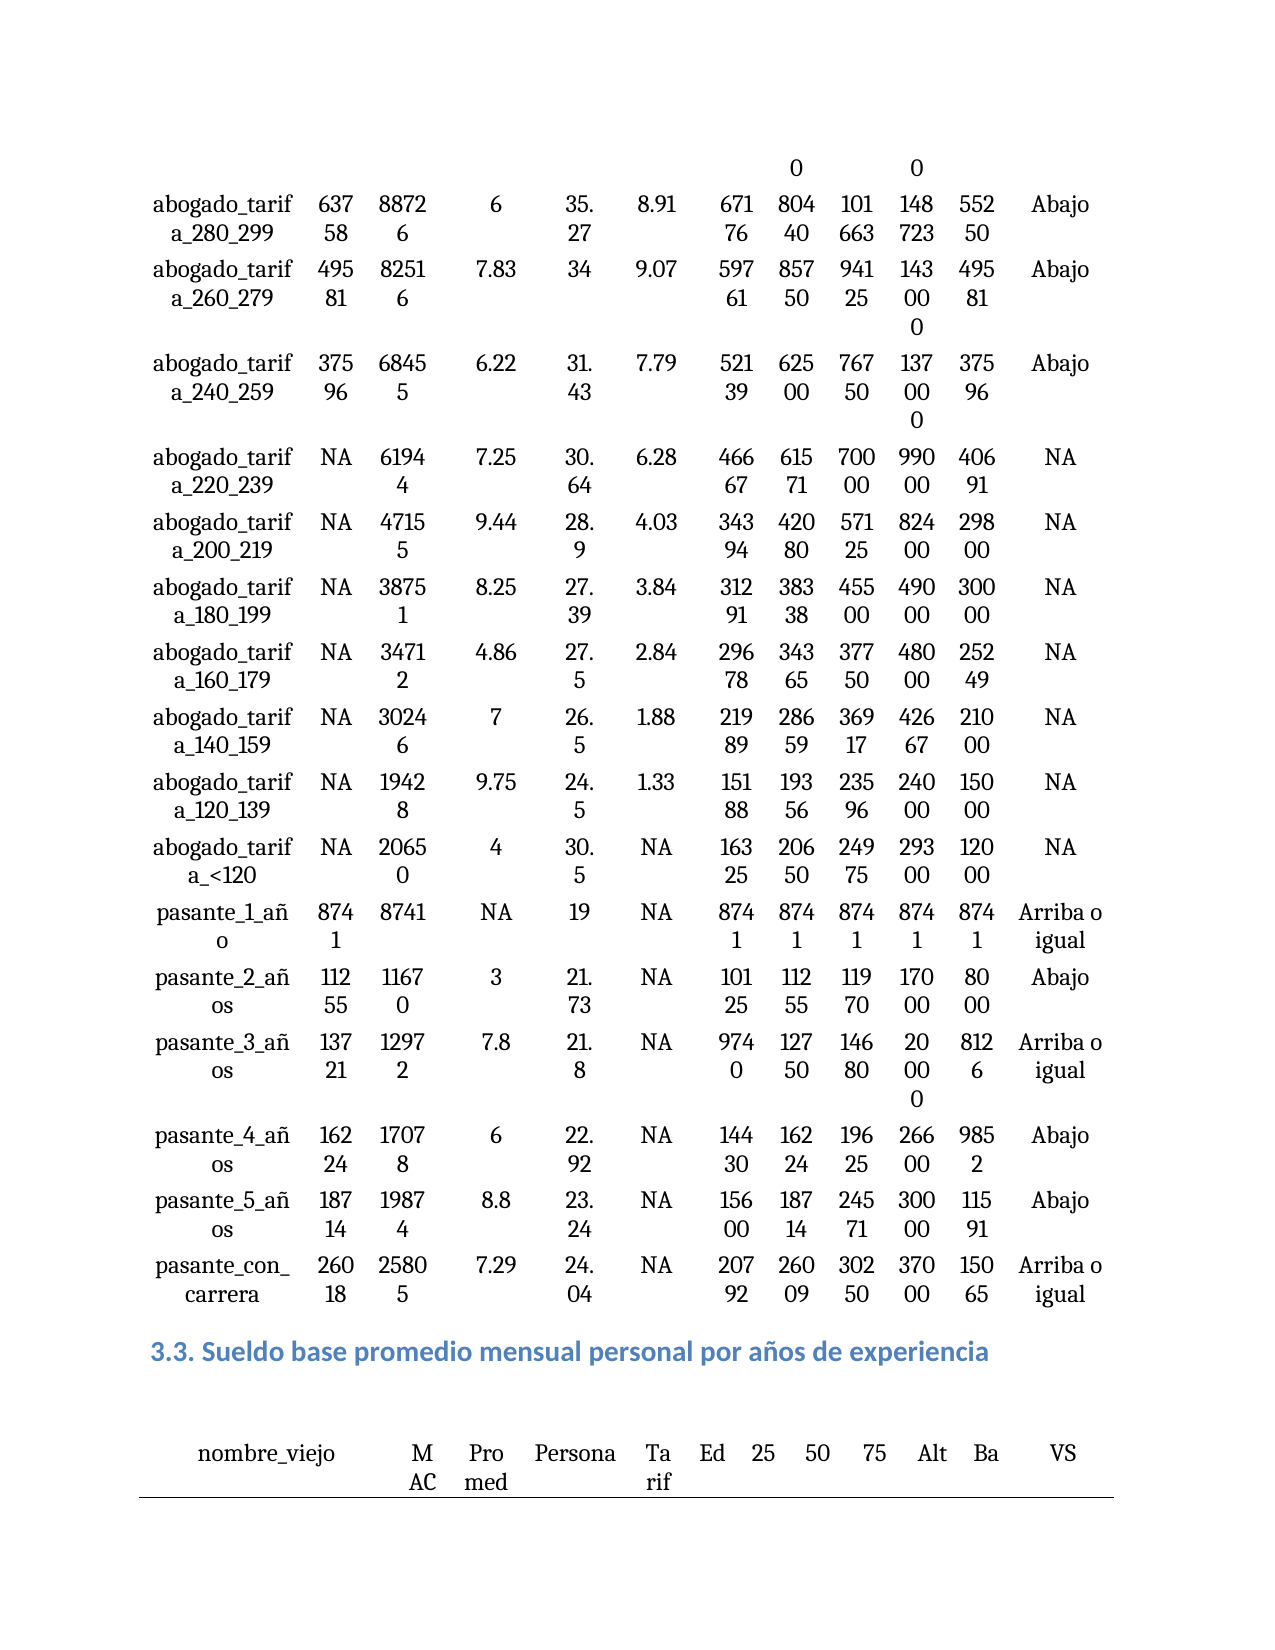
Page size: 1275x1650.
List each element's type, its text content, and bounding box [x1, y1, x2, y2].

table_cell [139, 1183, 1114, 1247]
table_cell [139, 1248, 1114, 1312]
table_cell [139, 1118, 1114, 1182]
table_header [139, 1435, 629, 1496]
subtitle 3.3. Sueldo base promedio mensual personal por años de experiencia [150, 1333, 1125, 1369]
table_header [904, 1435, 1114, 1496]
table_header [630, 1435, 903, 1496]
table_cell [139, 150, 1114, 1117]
